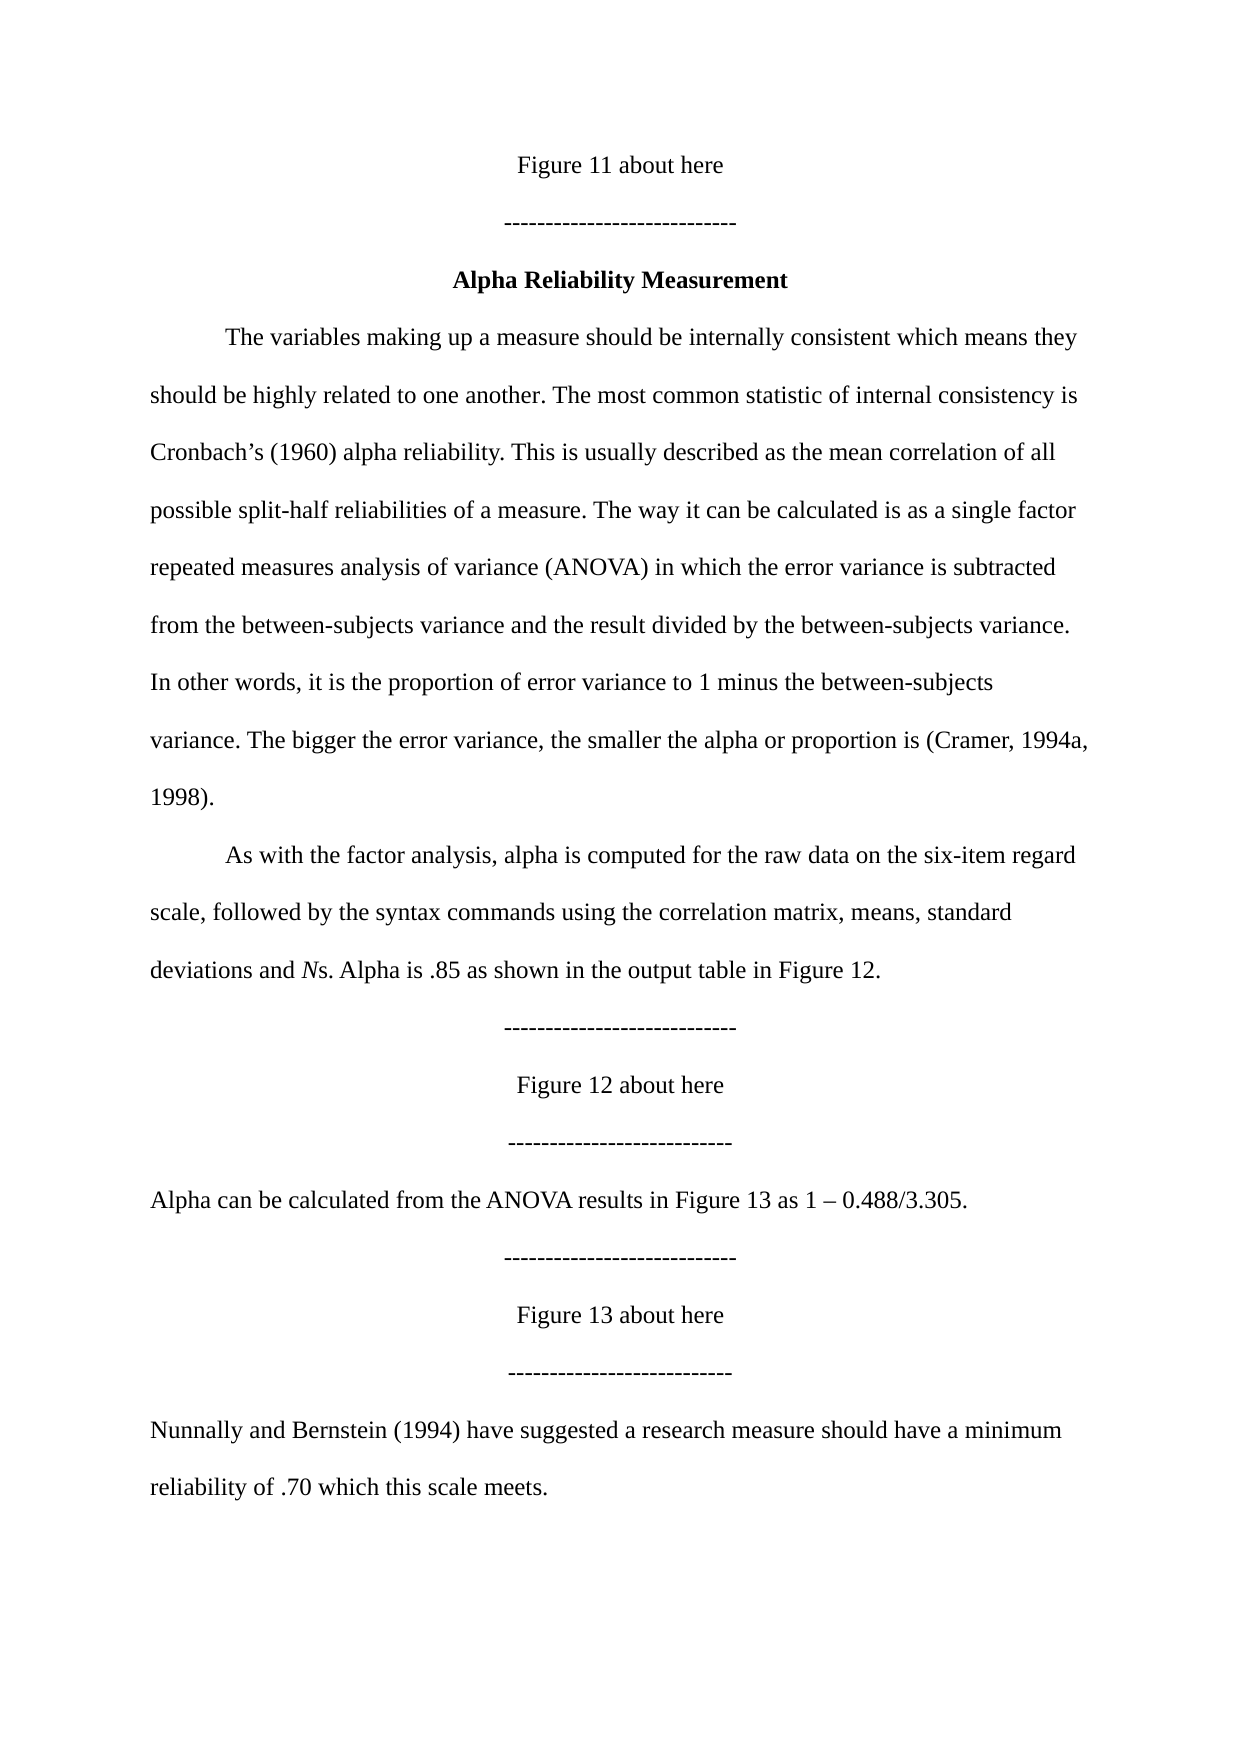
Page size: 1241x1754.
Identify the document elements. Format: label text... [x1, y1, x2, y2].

text The variables making up a measure should be internally consistent which means they should be highly related to one another. The most common statistic of internal consistency is Cronbach’s (1960) alpha reliability. This is usually described as the mean correlation of all possible split-half reliabilities of a measure. The way it can be calculated is as a single factor repeated measures analysis of variance (ANOVA) in which the error variance is subtracted from the between-subjects variance and the result divided by the between-subjects variance. In other words, it is the proportion of error variance to 1 minus the between-subjects variance. The bigger the error variance, the smaller the alpha or proportion is (Cramer, 1994a, 1998). [150, 322, 1090, 811]
text As with the factor analysis, alpha is computed for the raw data on the six-item regard scale, followed by the syntax commands using the correlation matrix, means, standard deviations and Ns. Alpha is .85 as shown in the output table in Figure 12. [150, 840, 1090, 984]
text --------------------------- [150, 1357, 1090, 1386]
text ---------------------------- [150, 1012, 1090, 1041]
text Alpha Reliability Measurement [150, 265, 1090, 294]
text Alpha can be calculated from the ANOVA results in Figure 13 as 1 – 0.488/3.305. [150, 1185, 1090, 1214]
text Figure 13 about here [150, 1300, 1090, 1329]
text --------------------------- [150, 1127, 1090, 1156]
text ---------------------------- [150, 1242, 1090, 1271]
text Figure 11 about here [150, 150, 1090, 179]
text Nunnally and Bernstein (1994) have suggested a research measure should have a minimum reliability of .70 which this scale meets. [150, 1415, 1090, 1501]
text Figure 12 about here [150, 1070, 1090, 1099]
text ---------------------------- [150, 207, 1090, 236]
